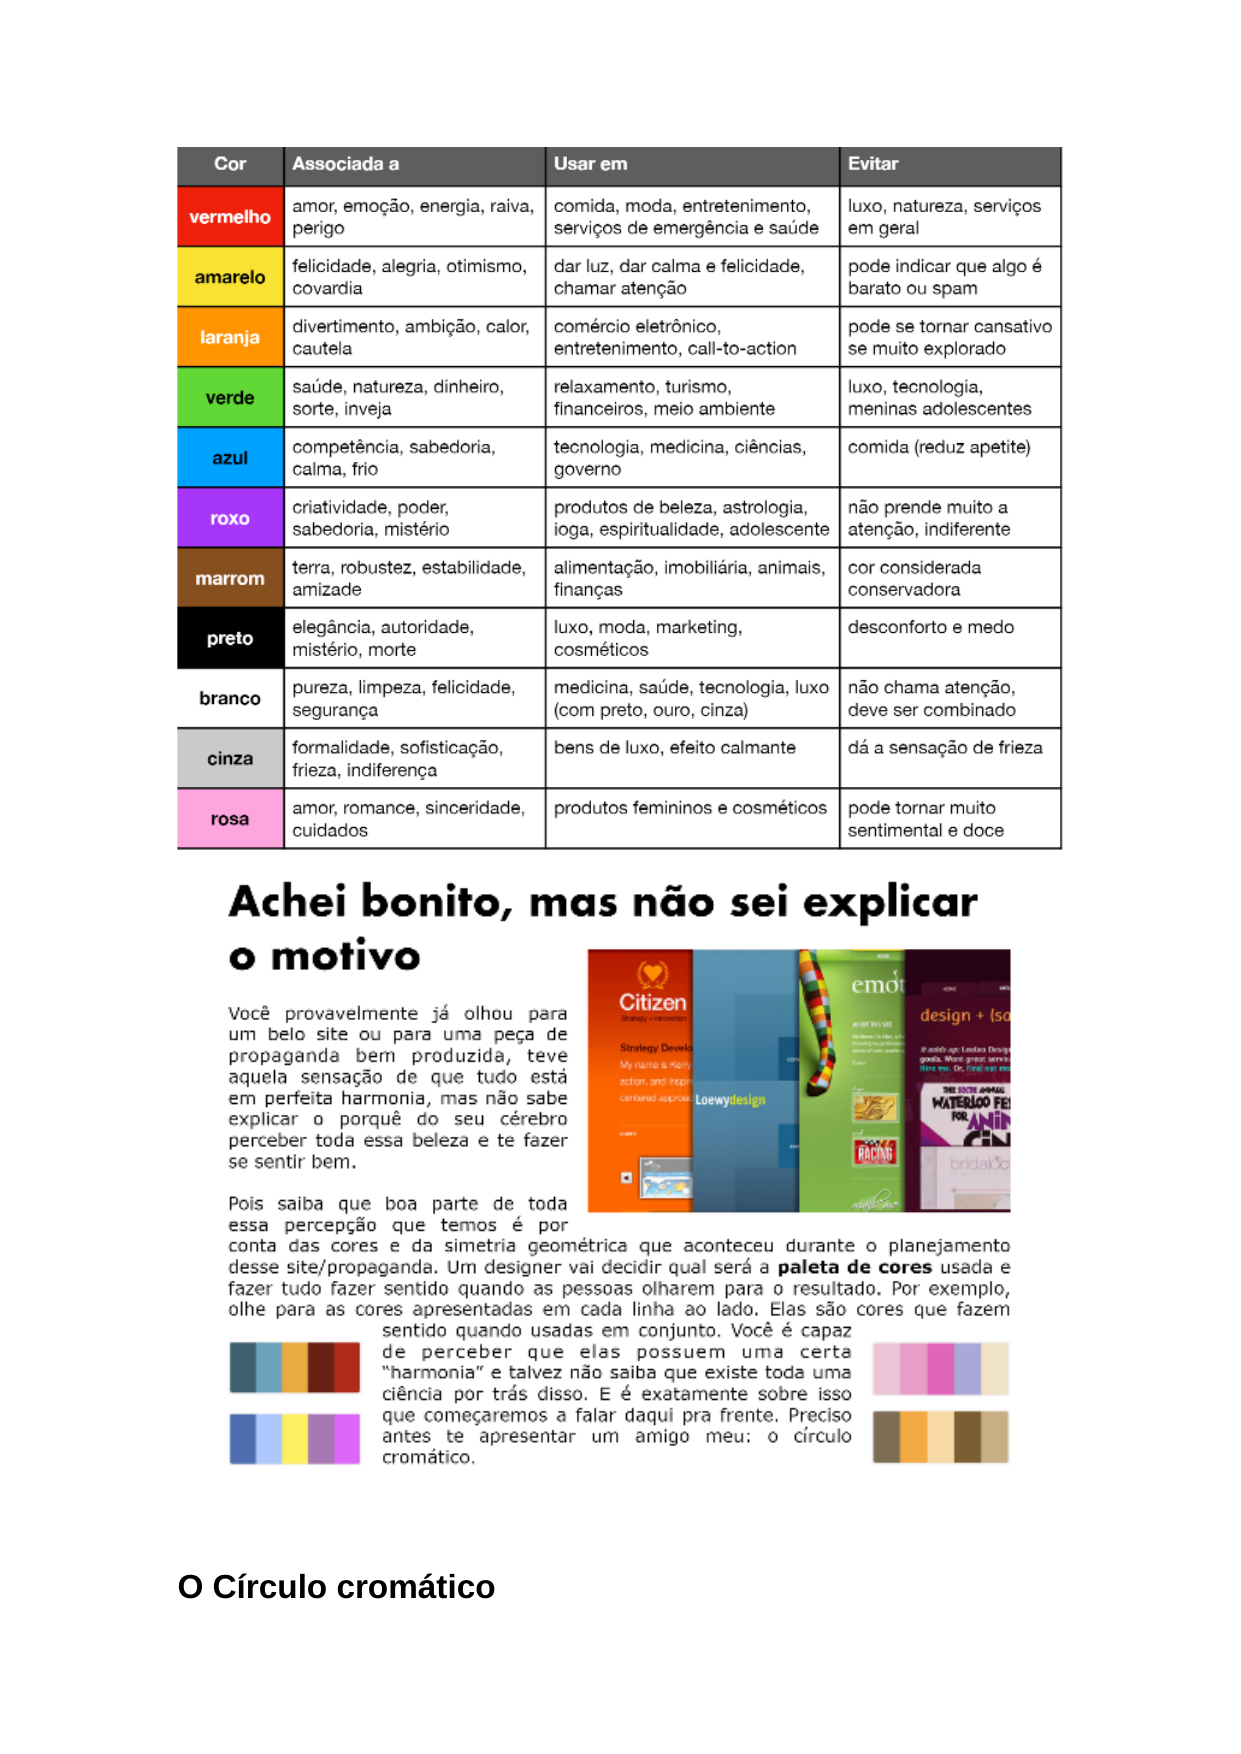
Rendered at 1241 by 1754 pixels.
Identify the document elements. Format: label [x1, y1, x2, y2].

text [177, 851, 1063, 1606]
picture [177, 147, 1063, 851]
picture [177, 855, 1039, 1496]
